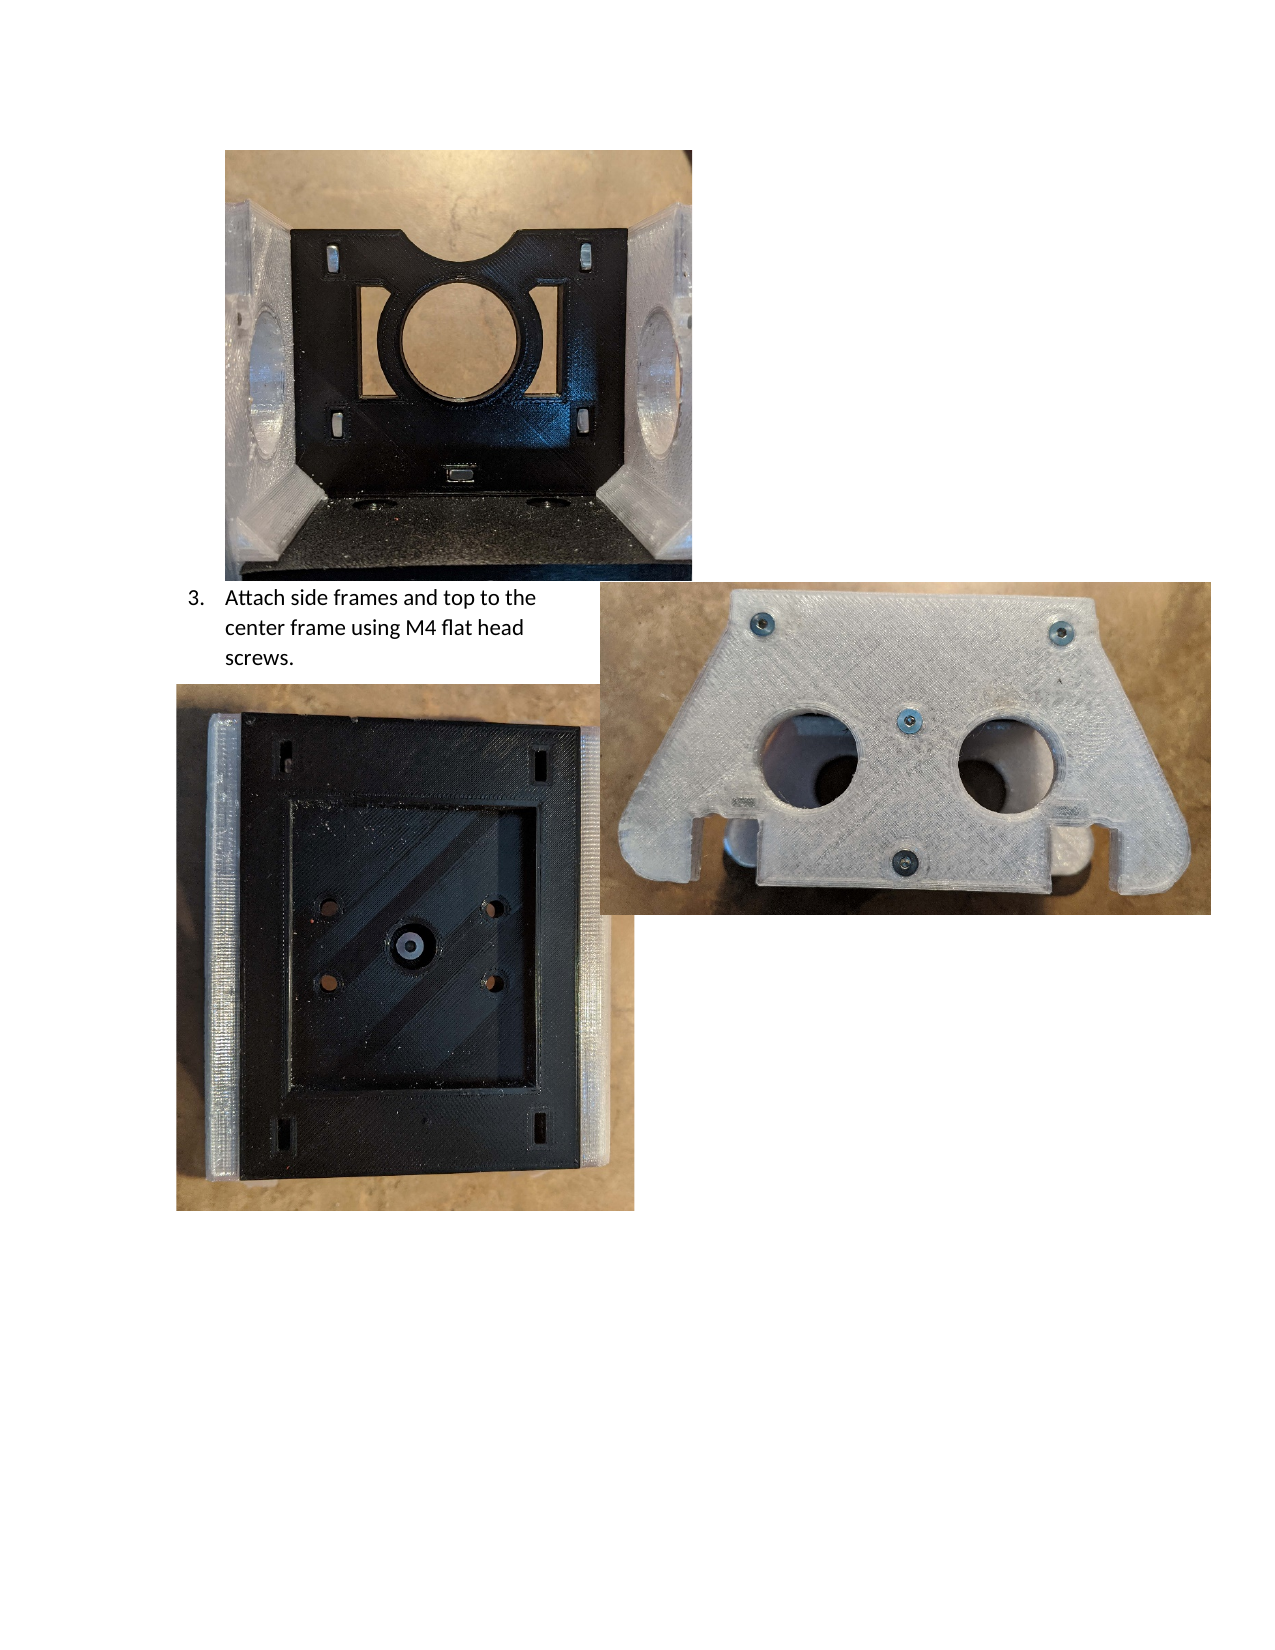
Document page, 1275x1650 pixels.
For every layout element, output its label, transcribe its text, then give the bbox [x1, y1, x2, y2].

list Attach side frames and top to the center frame using M4 flat head screws. [187, 583, 598, 671]
picture [225, 150, 693, 581]
picture [175, 582, 1211, 1209]
